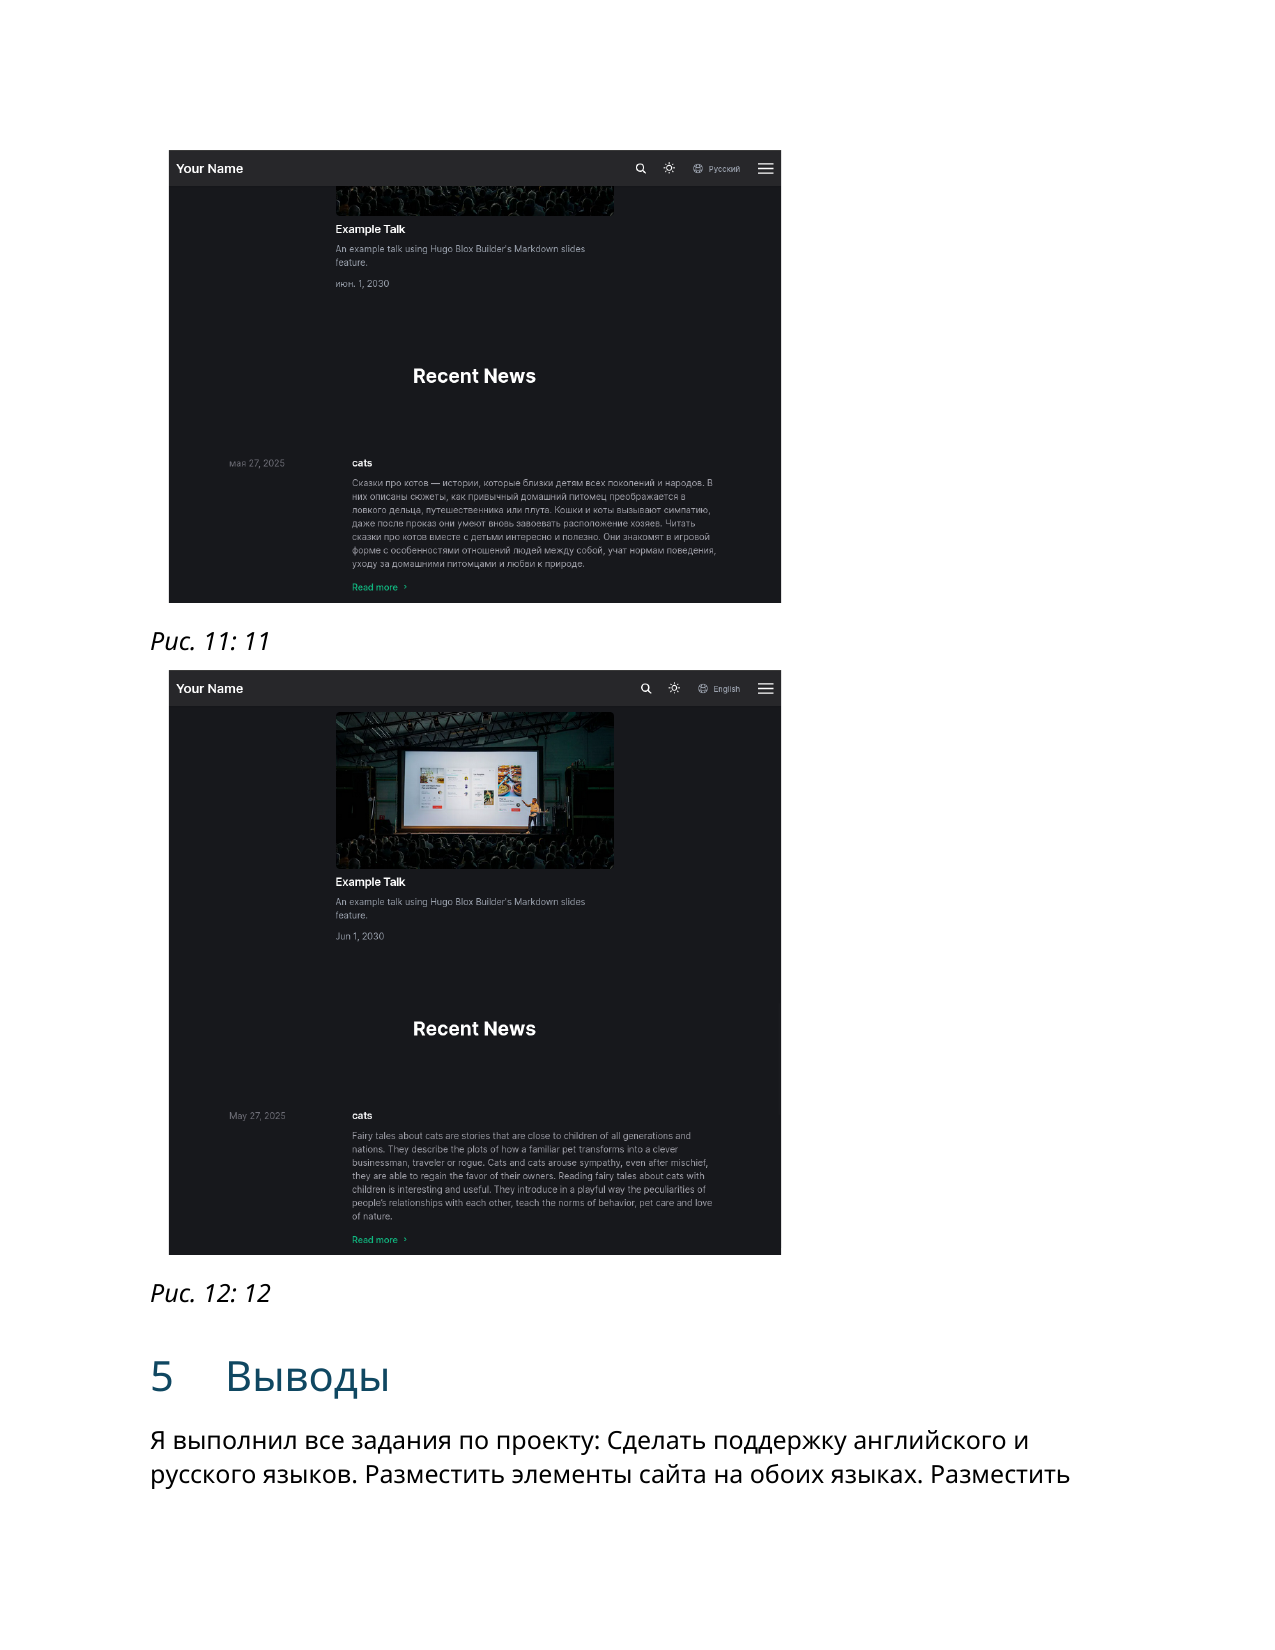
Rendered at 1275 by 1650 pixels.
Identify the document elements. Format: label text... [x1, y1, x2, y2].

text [150, 1422, 1125, 1490]
text Рис. 12: 12 [150, 1275, 1125, 1309]
subtitle 5 Выводы [150, 1347, 1125, 1403]
picture [168, 150, 782, 603]
text Рис. 11: 11 [150, 623, 1125, 657]
picture [168, 670, 782, 1255]
